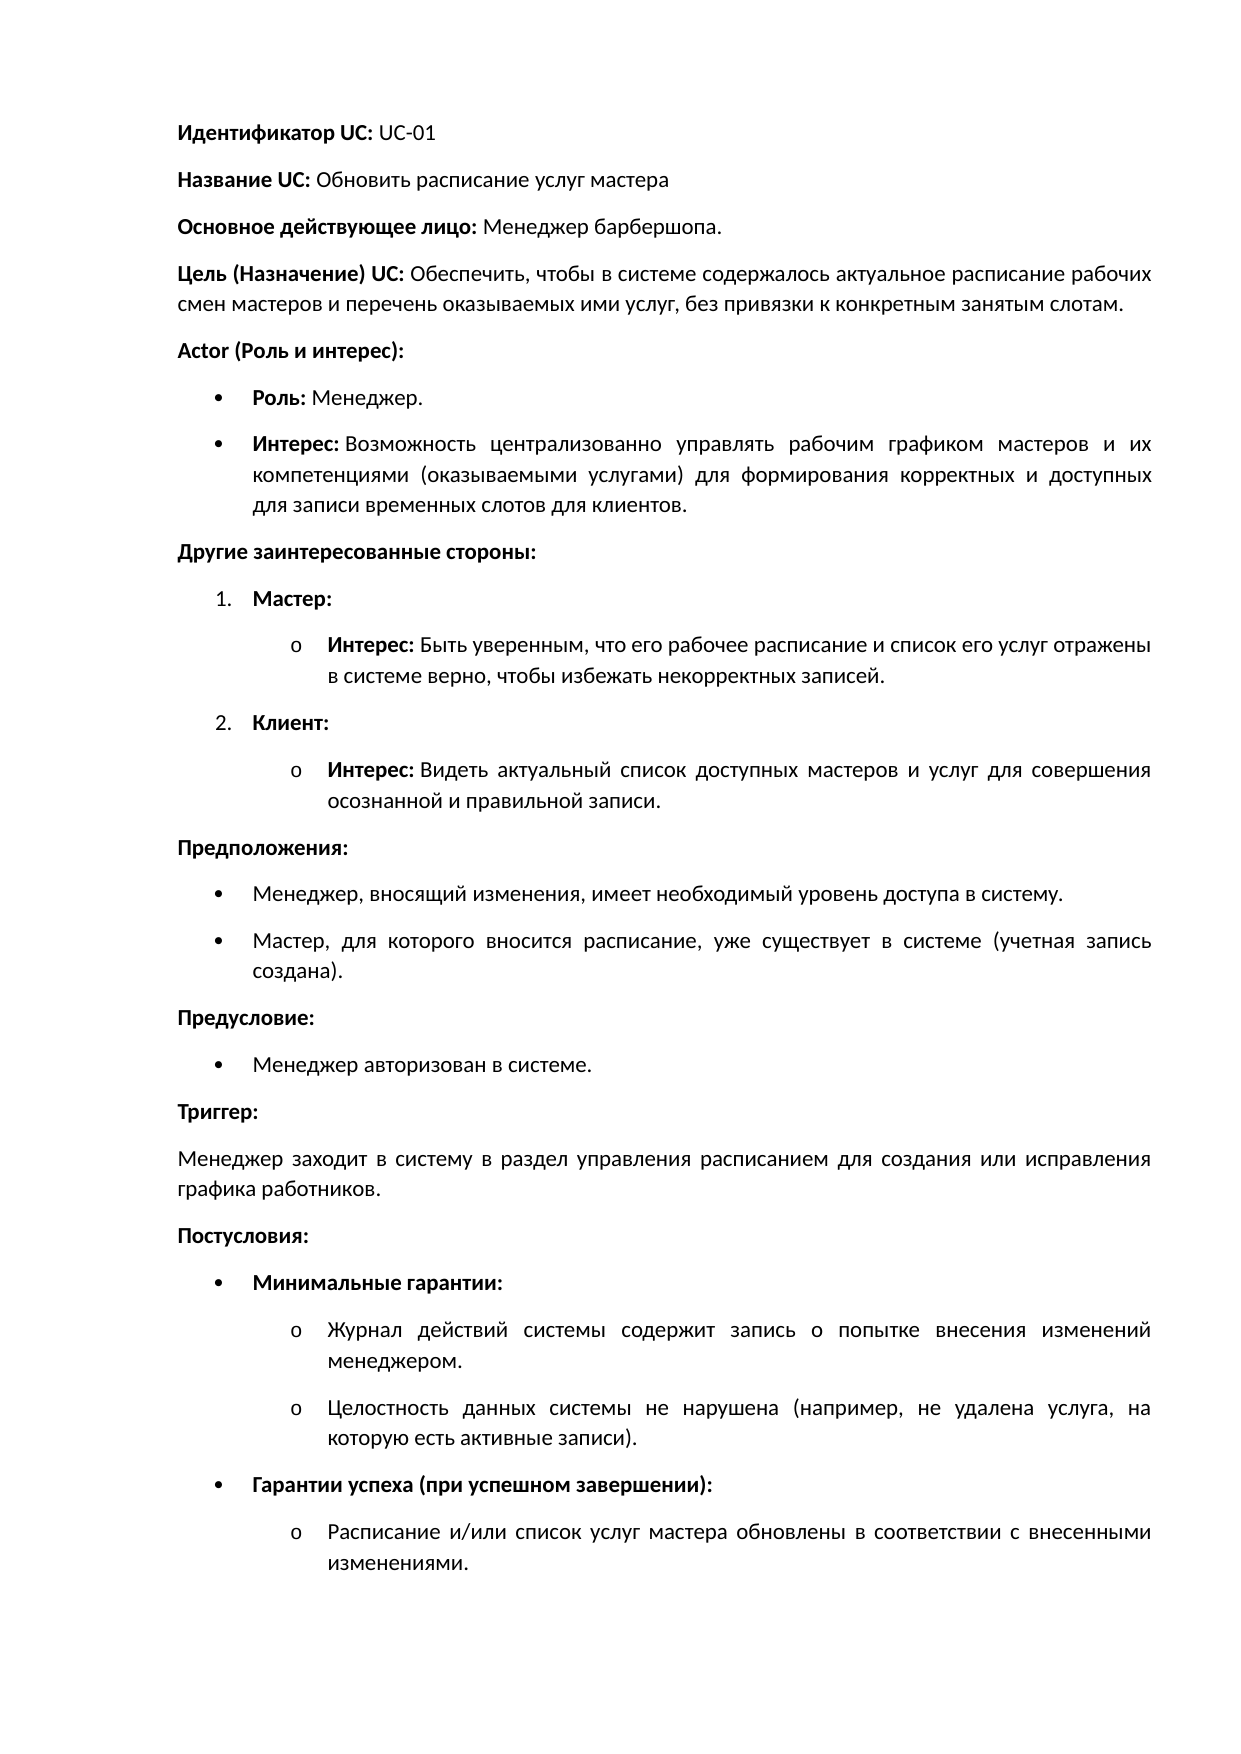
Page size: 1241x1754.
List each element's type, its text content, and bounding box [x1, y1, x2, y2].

text Основное действующее лицо: Менеджер барбершопа. [177, 212, 1152, 240]
list Интерес: Видеть актуальный список доступных мастеров и услуг для совершения осознанной и правильной записи. [290, 755, 1152, 814]
text Триггер: [177, 1097, 1152, 1125]
text Постусловия: [177, 1221, 1152, 1249]
text Идентификатор UC: UC-01 [177, 118, 1152, 146]
text Предположения: [177, 833, 1152, 861]
text Название UC: Обновить расписание услуг мастера [177, 165, 1152, 193]
list Роль: Менеджер. [215, 383, 1152, 411]
list Интерес: Возможность централизованно управлять рабочим графиком мастеров и их компетенциями (оказываемыми услугами) для формирования корректных и доступных для записи временных слотов для клиентов. [215, 429, 1152, 518]
list Клиент: [215, 708, 1152, 736]
list Гарантии успеха (при успешном завершении): [215, 1470, 1152, 1498]
list Интерес: Быть уверенным, что его рабочее расписание и список его услуг отражены в системе верно, чтобы избежать некорректных записей. [290, 631, 1152, 689]
list Журнал действий системы содержит запись о попытке внесения изменений менеджером. [290, 1315, 1152, 1374]
list Целостность данных системы не нарушена (например, не удалена услуга, на которую есть активные записи). [290, 1393, 1152, 1451]
list Мастер, для которого вносится расписание, уже существует в системе (учетная запись создана). [215, 926, 1152, 985]
list Расписание и/или список услуг мастера обновлены в соответствии с внесенными изменениями. [290, 1517, 1152, 1576]
text Actor (Роль и интерес): [177, 336, 1152, 364]
list Менеджер, вносящий изменения, имеет необходимый уровень доступа в систему. [215, 879, 1152, 908]
text Предусловие: [177, 1003, 1152, 1032]
list Минимальные гарантии: [215, 1268, 1152, 1296]
list Мастер: [215, 584, 1152, 612]
text Цель (Назначение) UC: Обеспечить, чтобы в системе содержалось актуальное расписание рабочих смен мастеров и перечень оказываемых ими услуг, без привязки к конкретным занятым слотам. [177, 259, 1152, 317]
text Другие заинтересованные стороны: [177, 537, 1152, 565]
text Менеджер заходит в систему в раздел управления расписанием для создания или исправления графика работников. [177, 1144, 1152, 1202]
list Менеджер авторизован в системе. [215, 1050, 1152, 1078]
